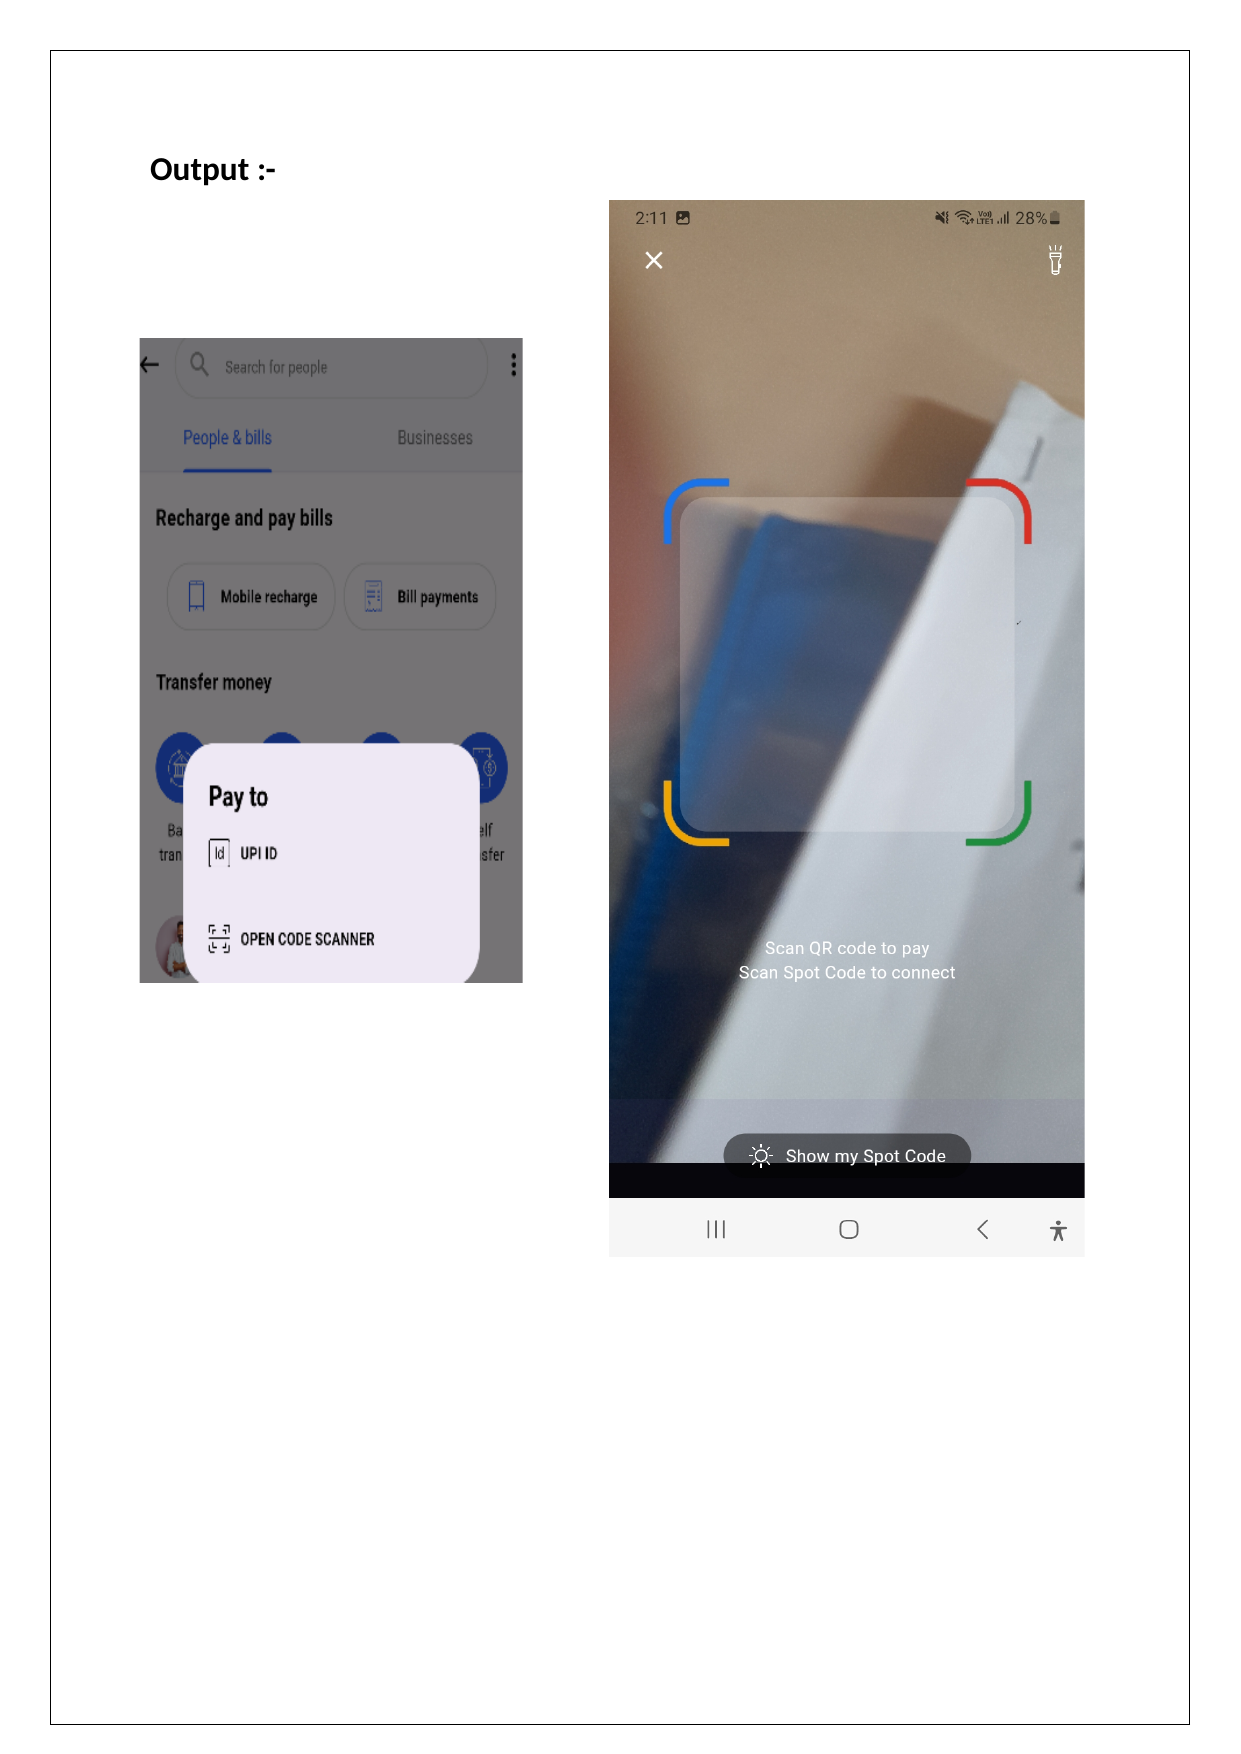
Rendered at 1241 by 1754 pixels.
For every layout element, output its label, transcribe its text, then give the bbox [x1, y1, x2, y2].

text Output :- [150, 148, 1094, 189]
picture [139, 338, 523, 983]
picture [609, 200, 1085, 1257]
